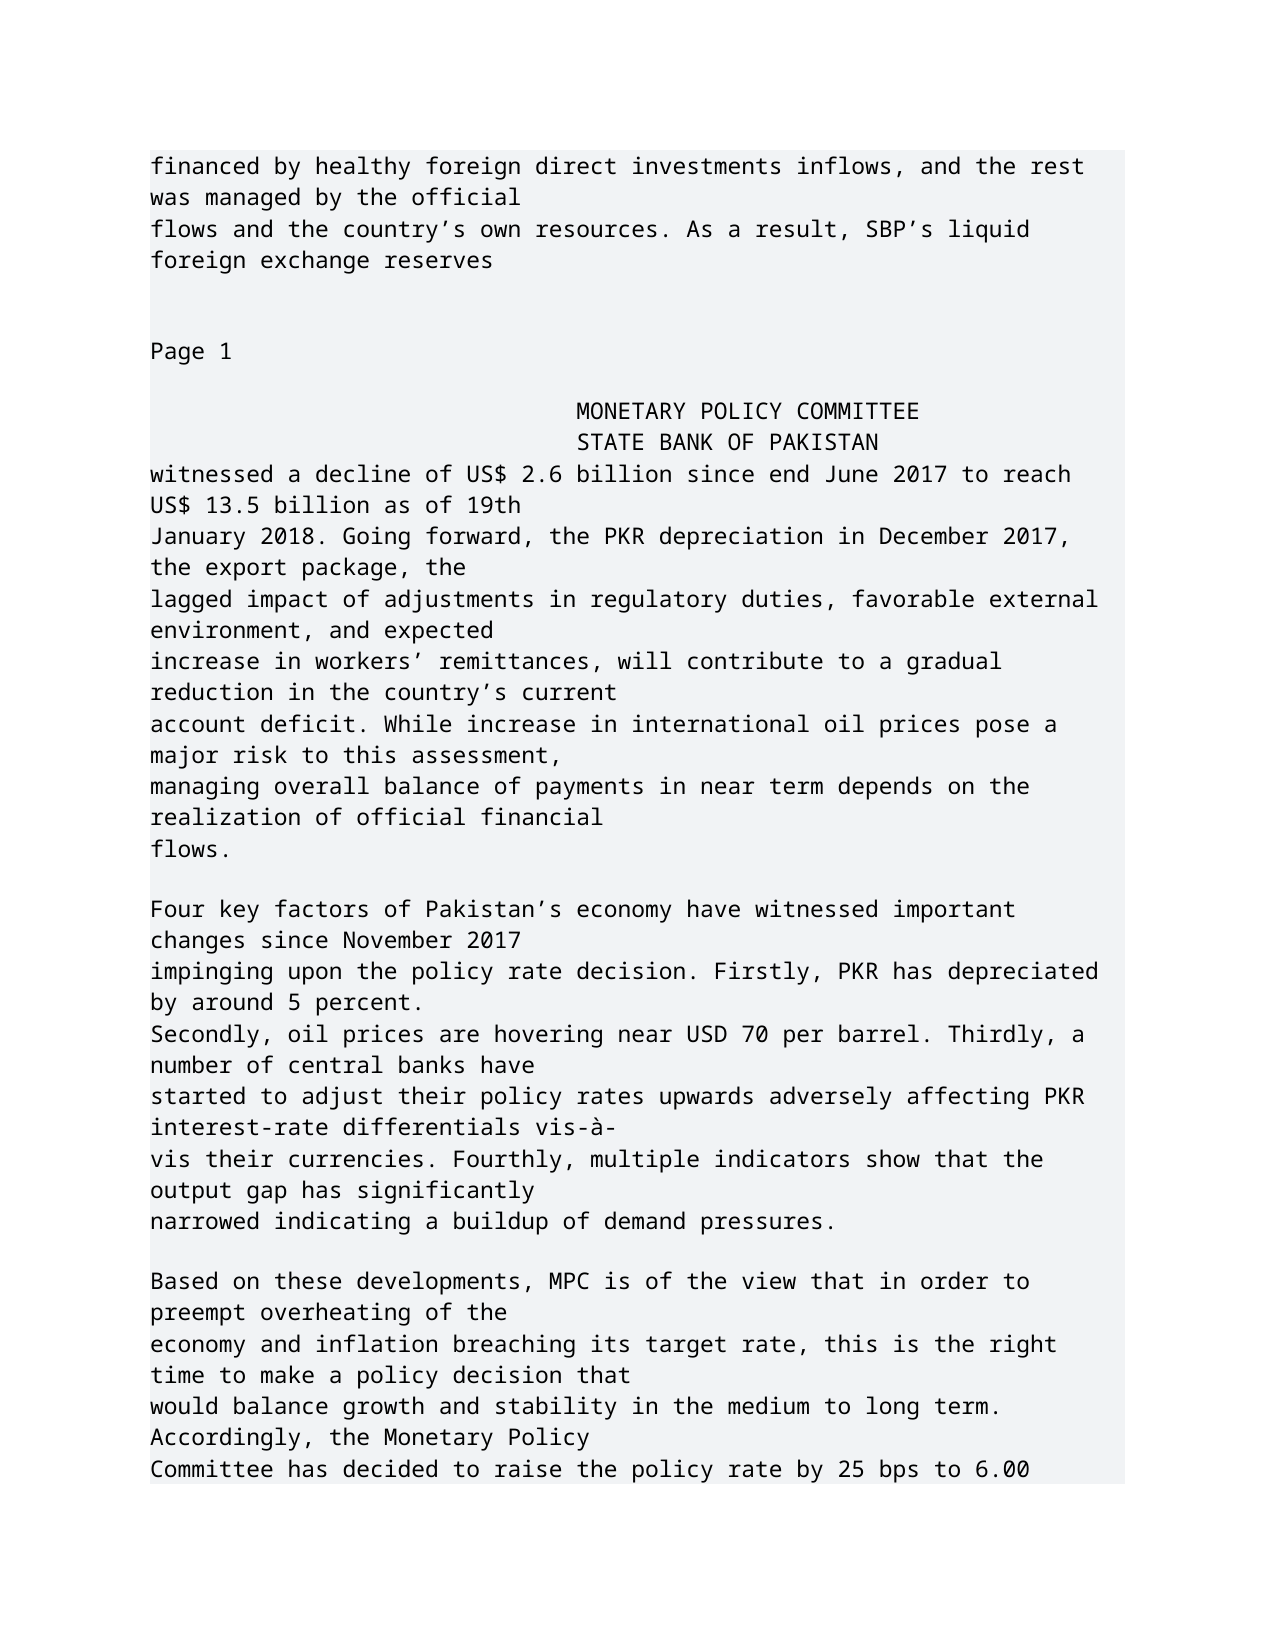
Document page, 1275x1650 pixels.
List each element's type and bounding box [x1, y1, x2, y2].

text [150, 150, 1125, 1484]
